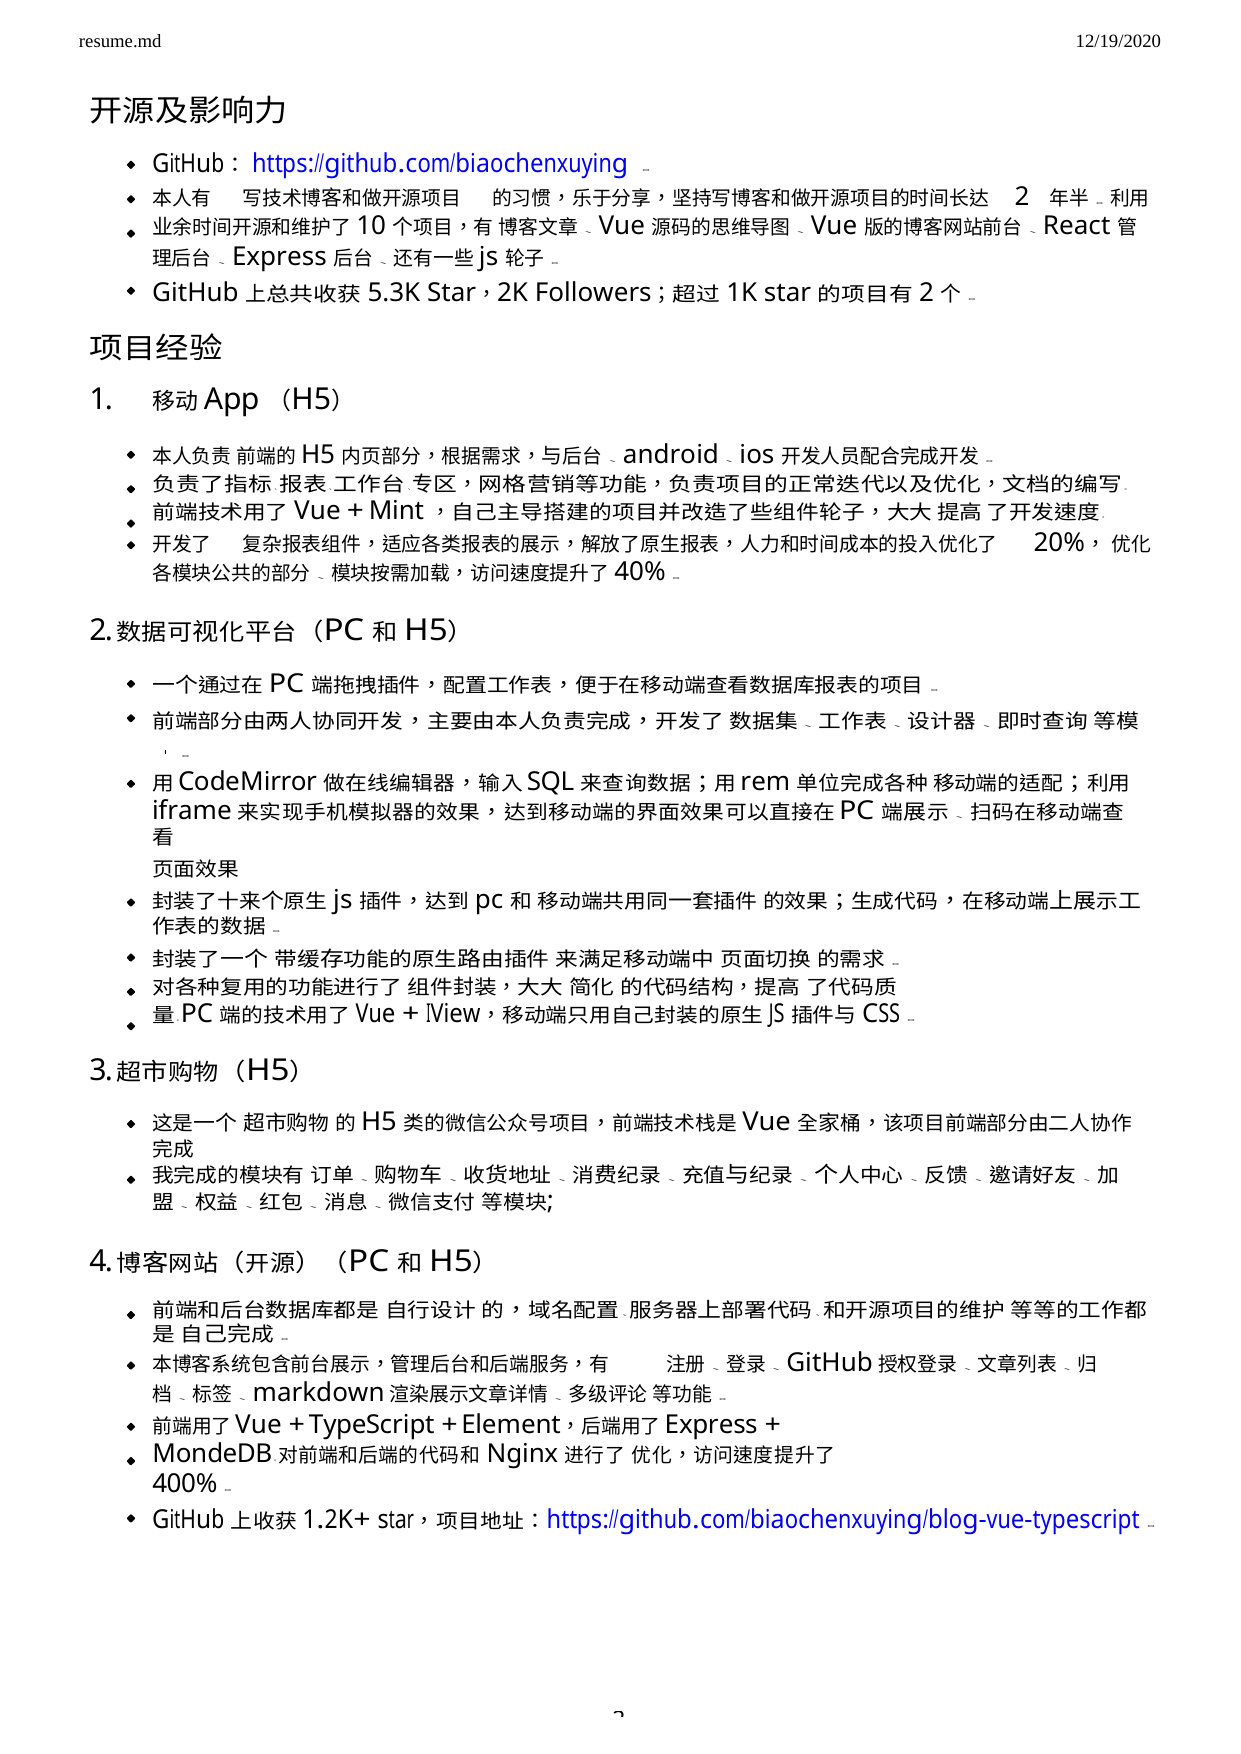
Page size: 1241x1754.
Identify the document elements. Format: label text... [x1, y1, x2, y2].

subtitle GitHub： https://github.com/biaochenxuying 。 [152, 143, 1163, 180]
text 封装了⼗来个原⽣ js 插件，达到 pc 和 移动端共⽤同⼀套插件 的效果；⽣成代码，在移动端上展示⼯作表的数据。 [152, 883, 1148, 939]
text 封装了⼀个 带缓存功能的原⽣路由插件 来满⾜移动端中 ⻚⾯切换 的需求。 [152, 939, 1163, 973]
text ⻚⾯效果 [152, 850, 1163, 883]
text 本博客系统包含前台展示，管理后台和后端服务，有 注册、登录、GitHub授权登录、⽂章列表、归档、标签、markdown渲染展示⽂章详情、多级评论 等功能。 [152, 1347, 1120, 1409]
subtitle 开源及影响⼒ [89, 79, 1163, 132]
list 博客⽹站（开源）（PC 和 H5） [89, 1239, 1163, 1280]
text 本⼈有 写技术博客和做开源项⽬ 的习惯，乐于分享，坚持写博客和做开源项⽬的时间⻓达 2 年半。利⽤业余时间开源和维护了 10 个项⽬，有 博客⽂章、Vue 源码的思维导图、Vue 版的博客⽹站前台、React 管理后台、Express 后台、还有⼀些 js 轮⼦。 [152, 181, 1153, 273]
text 本⼈负责 前端的 H5 内⻚部分，根据需求，与后台、android、ios 开发⼈员配合完成开发。 [152, 433, 1163, 471]
text 这是⼀个 超市购物 的 H5 类的微信公众号项⽬，前端技术栈是 Vue 全家桶，该项⽬前端部分由⼆⼈协作完成 [152, 1104, 1148, 1162]
text 对各种复⽤的功能进⾏了 组件封装，⼤⼤ 简化 的代码结构，提⾼ 了代码质量。PC 端的技术⽤了 Vue + IView，移动端只⽤⾃⼰封装的原⽣ JS 插件与 CSS。 [152, 975, 934, 1030]
text 负责了指标、报表、⼯作台、专区，⽹格营销等功能，负责项⽬的正常迭代以及优化，⽂档的编写。前端技术⽤了 Vue + Mint ，⾃⼰主导搭建的项⽬并改造了些组件轮⼦，⼤⼤ 提⾼ 了开发速度。 [152, 472, 1134, 527]
text ⼀个通过在 PC 端拖拽插件，配置⼯作表，便于在移动端查看数据库报表的项⽬。 [152, 662, 1163, 699]
text 前端⽤了 Vue + TypeScript + Element，后端⽤了 Express + MondeDB。对前端和后端的代码和 Nginx 进⾏了 优化，访问速度提升了 400%。 [152, 1409, 891, 1500]
list 数据可视化平台（PC 和 H5） [89, 608, 1163, 649]
text GitHub 上总共收获 5.3K Star，2K Followers；超过 1K star 的项⽬有 2 个。 [152, 273, 1163, 308]
text 前端部分由两⼈协同开发，主要由本⼈负责完成，开发了 数据集、⼯作表、设计器、即时查询 等模 [152, 699, 1163, 736]
subtitle GitHub 上收获 1.2K+ star，项⽬地址：https://github.com/biaochenxuying/blog-vue-typescript。 [152, 1500, 1163, 1536]
list 移动 App （H5） [89, 377, 1163, 418]
list 超市购物（H5） [89, 1048, 1163, 1089]
text 我完成的模块有 订单、购物⻋、收货地址、消费纪录、充值与纪录、个⼈中⼼、反馈、邀请好友、加盟、权益、红包、消息、微信⽀付 等模块; [152, 1162, 1140, 1217]
text 开发了 复杂报表组件，适应各类报表的展示，解放了原⽣报表，⼈⼒和时间成本的投⼊优化了 20%， 优化各模块公共的部分、模块按需加载，访问速度提升了 40%。 [152, 527, 1151, 588]
text ⽤ CodeMirror 做在线编辑器，输⼊ SQL 来查询数据；⽤ rem 单位完成各种 移动端的适配；利⽤iframe 来实现⼿机模拟器的效果，达到移动端的界⾯效果可以直接在 PC 端展示、扫码在移动端查看 [152, 766, 1137, 850]
text 前端和后台数据库都是 ⾃⾏设计 的，域名配置、服务器上部署代码、和开源项⽬的维护 等等的⼯作都是 ⾃⼰完成。 [152, 1297, 1151, 1347]
text 项⽬经验 [89, 328, 1163, 367]
